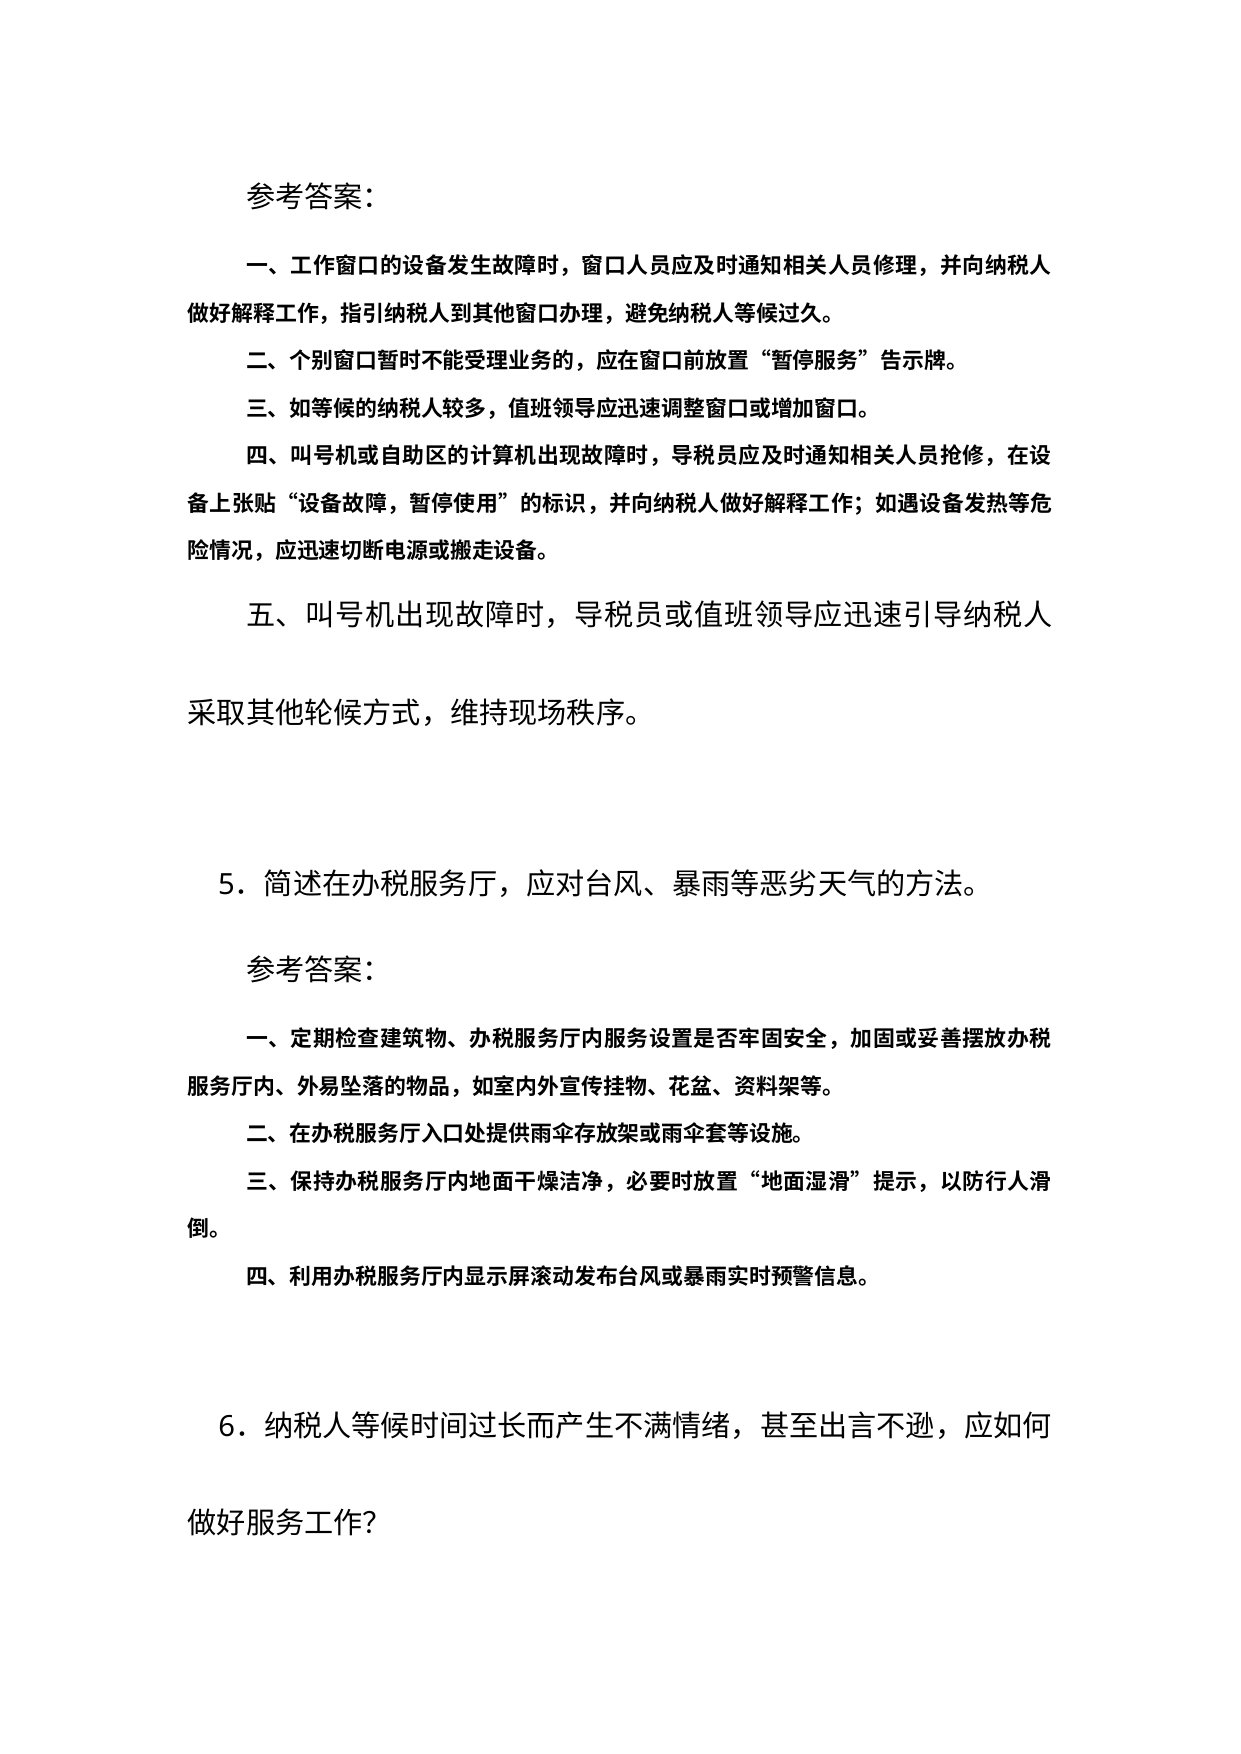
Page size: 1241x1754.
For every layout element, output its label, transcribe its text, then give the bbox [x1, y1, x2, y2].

text 四、利用办税服务厅内显示屏滚动发布台风或暴雨实时预警信息。 [187, 1259, 1053, 1291]
text 五、叫号机出现故障时，导税员或值班领导应迅速引导纳税人采取其他轮候方式，维持现场秩序。 [187, 581, 1053, 743]
text 参考答案： [187, 935, 1053, 1000]
text 三、保持办税服务厅内地面干燥洁净，必要时放置“地面湿滑”提示，以防行人滑倒。 [187, 1164, 1053, 1243]
text 5．简述在办税服务厅，应对台风、暴雨等恶劣天气的方法。 [187, 849, 1053, 914]
text 二、个别窗口暂时不能受理业务的，应在窗口前放置“暂停服务”告示牌。 [187, 343, 1053, 375]
text 参考答案： [187, 162, 1053, 227]
text 四、叫号机或自助区的计算机出现故障时，导税员应及时通知相关人员抢修，在设备上张贴“设备故障，暂停使用”的标识，并向纳税人做好解释工作；如遇设备发热等危险情况，应迅速切断电源或搬走设备。 [187, 438, 1053, 565]
text 一、工作窗口的设备发生故障时，窗口人员应及时通知相关人员修理，并向纳税人做好解释工作，指引纳税人到其他窗口办理，避免纳税人等候过久。 [187, 248, 1053, 327]
text 6．纳税人等候时间过长而产生不满情绪，甚至出言不逊，应如何做好服务工作？ [187, 1391, 1053, 1554]
text 三、如等候的纳税人较多，值班领导应迅速调整窗口或增加窗口。 [187, 391, 1053, 422]
text 二、在办税服务厅入口处提供雨伞存放架或雨伞套等设施。 [187, 1116, 1053, 1148]
text 一、定期检查建筑物、办税服务厅内服务设置是否牢固安全，加固或妥善摆放办税服务厅内、外易坠落的物品，如室内外宣传挂物、花盆、资料架等。 [187, 1021, 1053, 1101]
